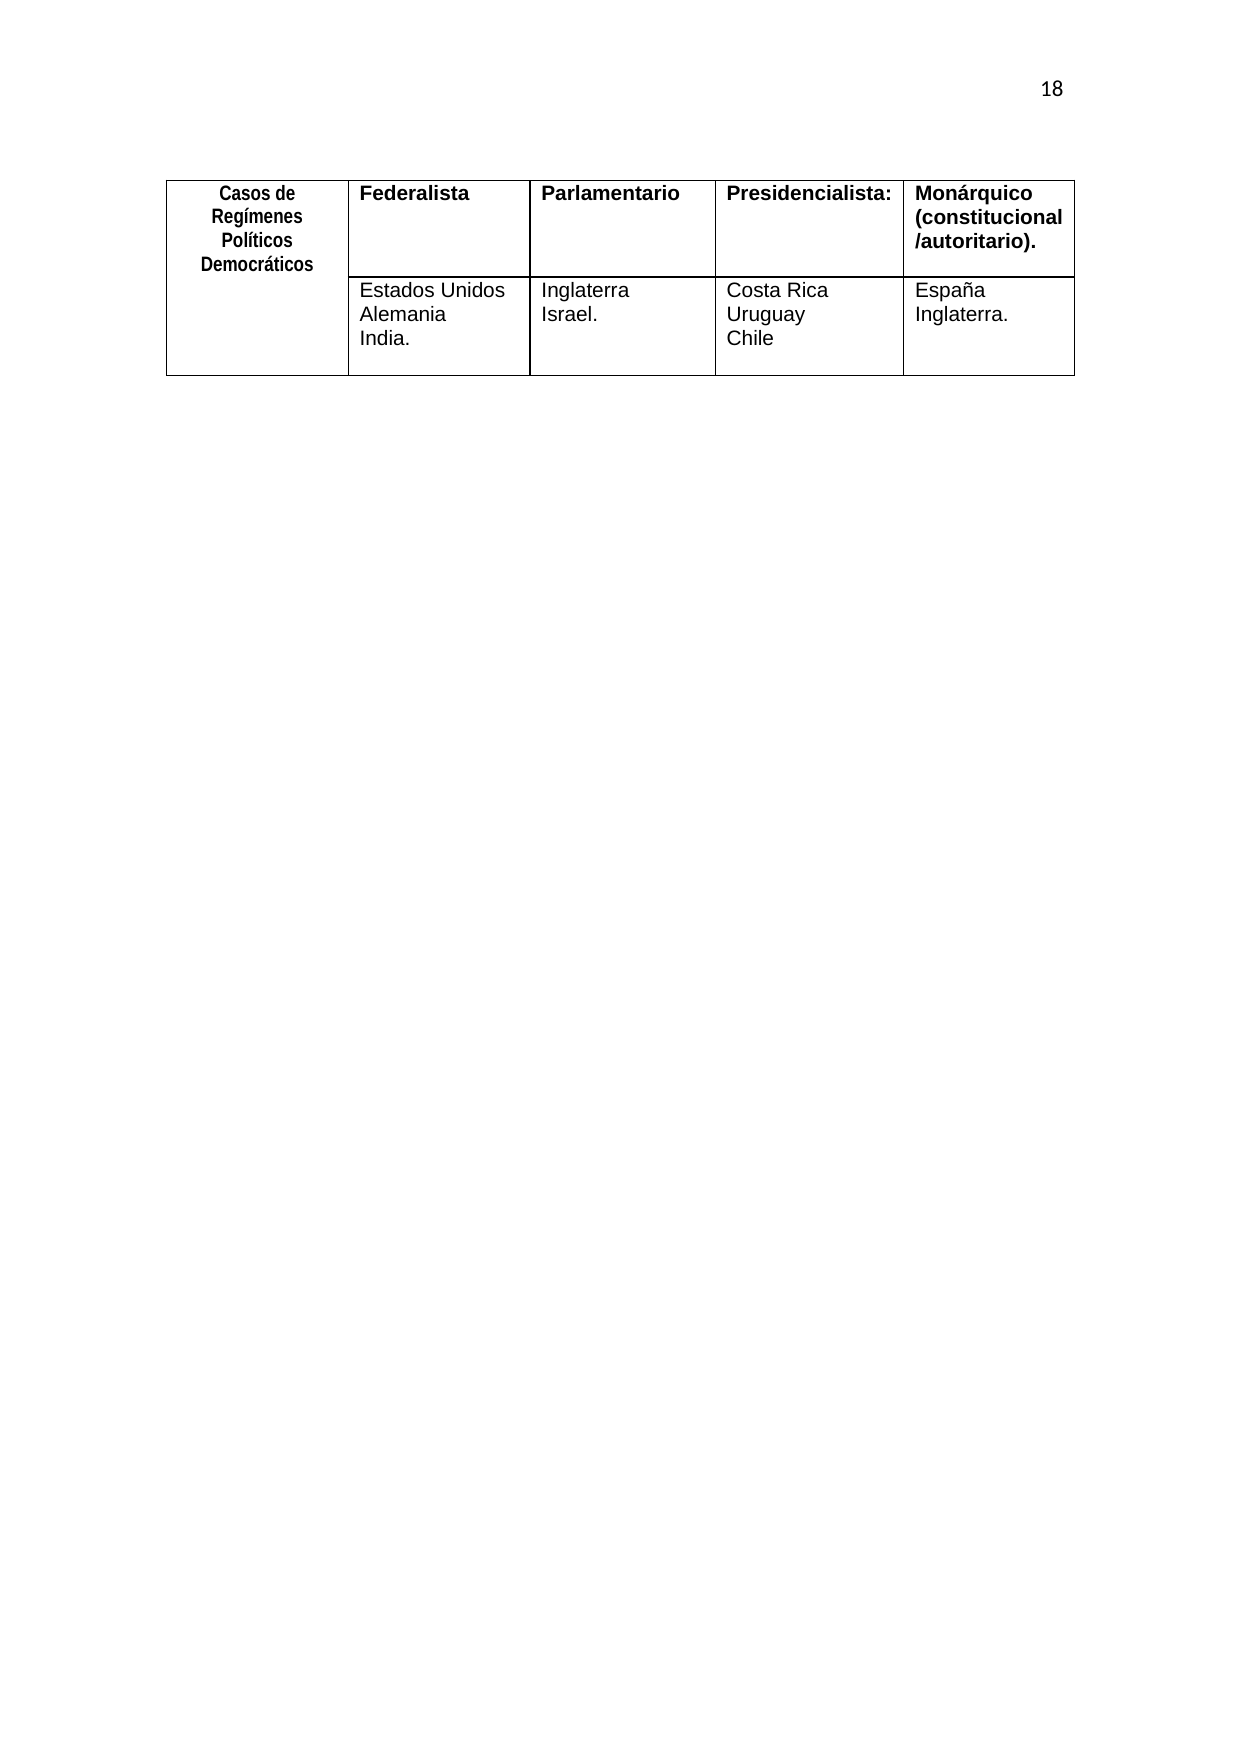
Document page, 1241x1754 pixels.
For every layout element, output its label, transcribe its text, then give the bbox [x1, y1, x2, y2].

table_header Casos de Regímenes Políticos Democráticos [167, 181, 348, 375]
table_cell España Inglaterra. [904, 278, 1074, 375]
table_header Monárquico (constitucional /autoritario). [904, 181, 1074, 276]
table_header Federalista [349, 181, 529, 276]
table_header Presidencialista: [716, 181, 903, 276]
table_header Parlamentario [531, 181, 715, 276]
table_cell Costa Rica Uruguay Chile [716, 278, 903, 375]
table_cell Inglaterra Israel. [531, 278, 715, 375]
table_cell Estados Unidos Alemania India. [349, 278, 529, 375]
